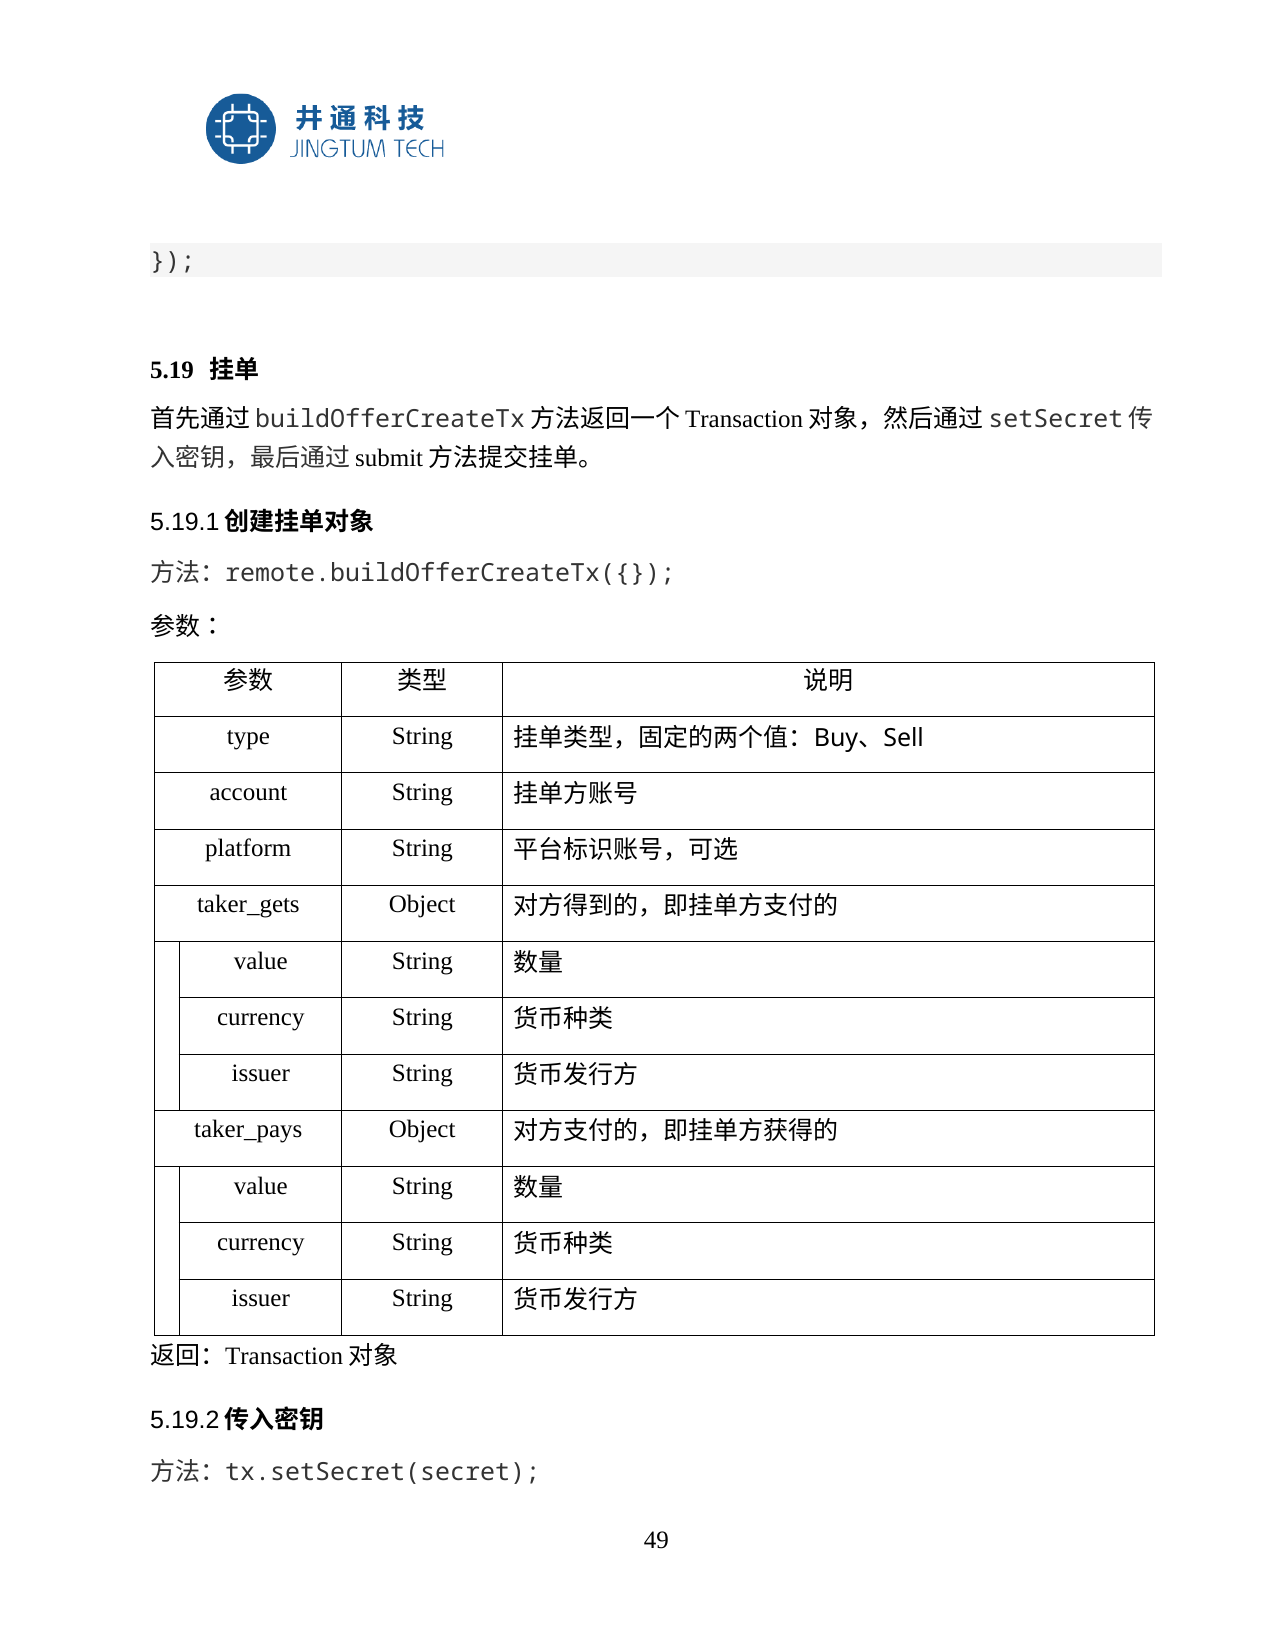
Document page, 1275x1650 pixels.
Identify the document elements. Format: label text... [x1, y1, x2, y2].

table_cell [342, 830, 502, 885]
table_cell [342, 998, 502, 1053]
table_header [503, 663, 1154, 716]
picture [180, 71, 463, 186]
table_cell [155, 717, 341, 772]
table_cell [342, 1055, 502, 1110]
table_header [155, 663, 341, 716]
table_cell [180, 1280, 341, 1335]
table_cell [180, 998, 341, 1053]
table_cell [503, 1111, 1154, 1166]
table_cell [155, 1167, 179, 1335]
text }); [150, 243, 1162, 277]
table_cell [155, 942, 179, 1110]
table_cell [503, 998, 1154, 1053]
subtitle 挂单 [150, 349, 1162, 386]
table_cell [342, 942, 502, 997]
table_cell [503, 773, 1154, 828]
text 首先通过buildOfferCreateTx方法返回一个Transaction对象，然后通过setSecret传入密钥，最后通过submit方法提交挂单。 [150, 398, 1162, 473]
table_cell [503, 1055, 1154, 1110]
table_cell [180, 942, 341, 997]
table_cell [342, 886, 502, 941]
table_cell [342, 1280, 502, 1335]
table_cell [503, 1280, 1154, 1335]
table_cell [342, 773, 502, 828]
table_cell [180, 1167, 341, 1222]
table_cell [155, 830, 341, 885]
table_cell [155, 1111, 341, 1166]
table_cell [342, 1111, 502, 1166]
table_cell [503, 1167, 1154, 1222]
text 方法：remote.buildOfferCreateTx({}); [150, 553, 1162, 589]
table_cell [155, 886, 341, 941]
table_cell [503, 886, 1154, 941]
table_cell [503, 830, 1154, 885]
subtitle 传入密钥 [150, 1400, 1162, 1436]
text 返回：Transaction对象 [150, 1336, 1162, 1372]
text 方法：tx.setSecret(secret); [150, 1451, 1162, 1488]
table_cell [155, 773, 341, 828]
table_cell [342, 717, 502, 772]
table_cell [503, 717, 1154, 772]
subtitle 创建挂单对象 [150, 501, 1162, 537]
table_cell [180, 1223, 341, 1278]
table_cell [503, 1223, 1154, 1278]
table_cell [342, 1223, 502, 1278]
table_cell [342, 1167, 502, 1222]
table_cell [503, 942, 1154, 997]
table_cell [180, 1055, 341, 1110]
text 参数： [150, 608, 1162, 643]
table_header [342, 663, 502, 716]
